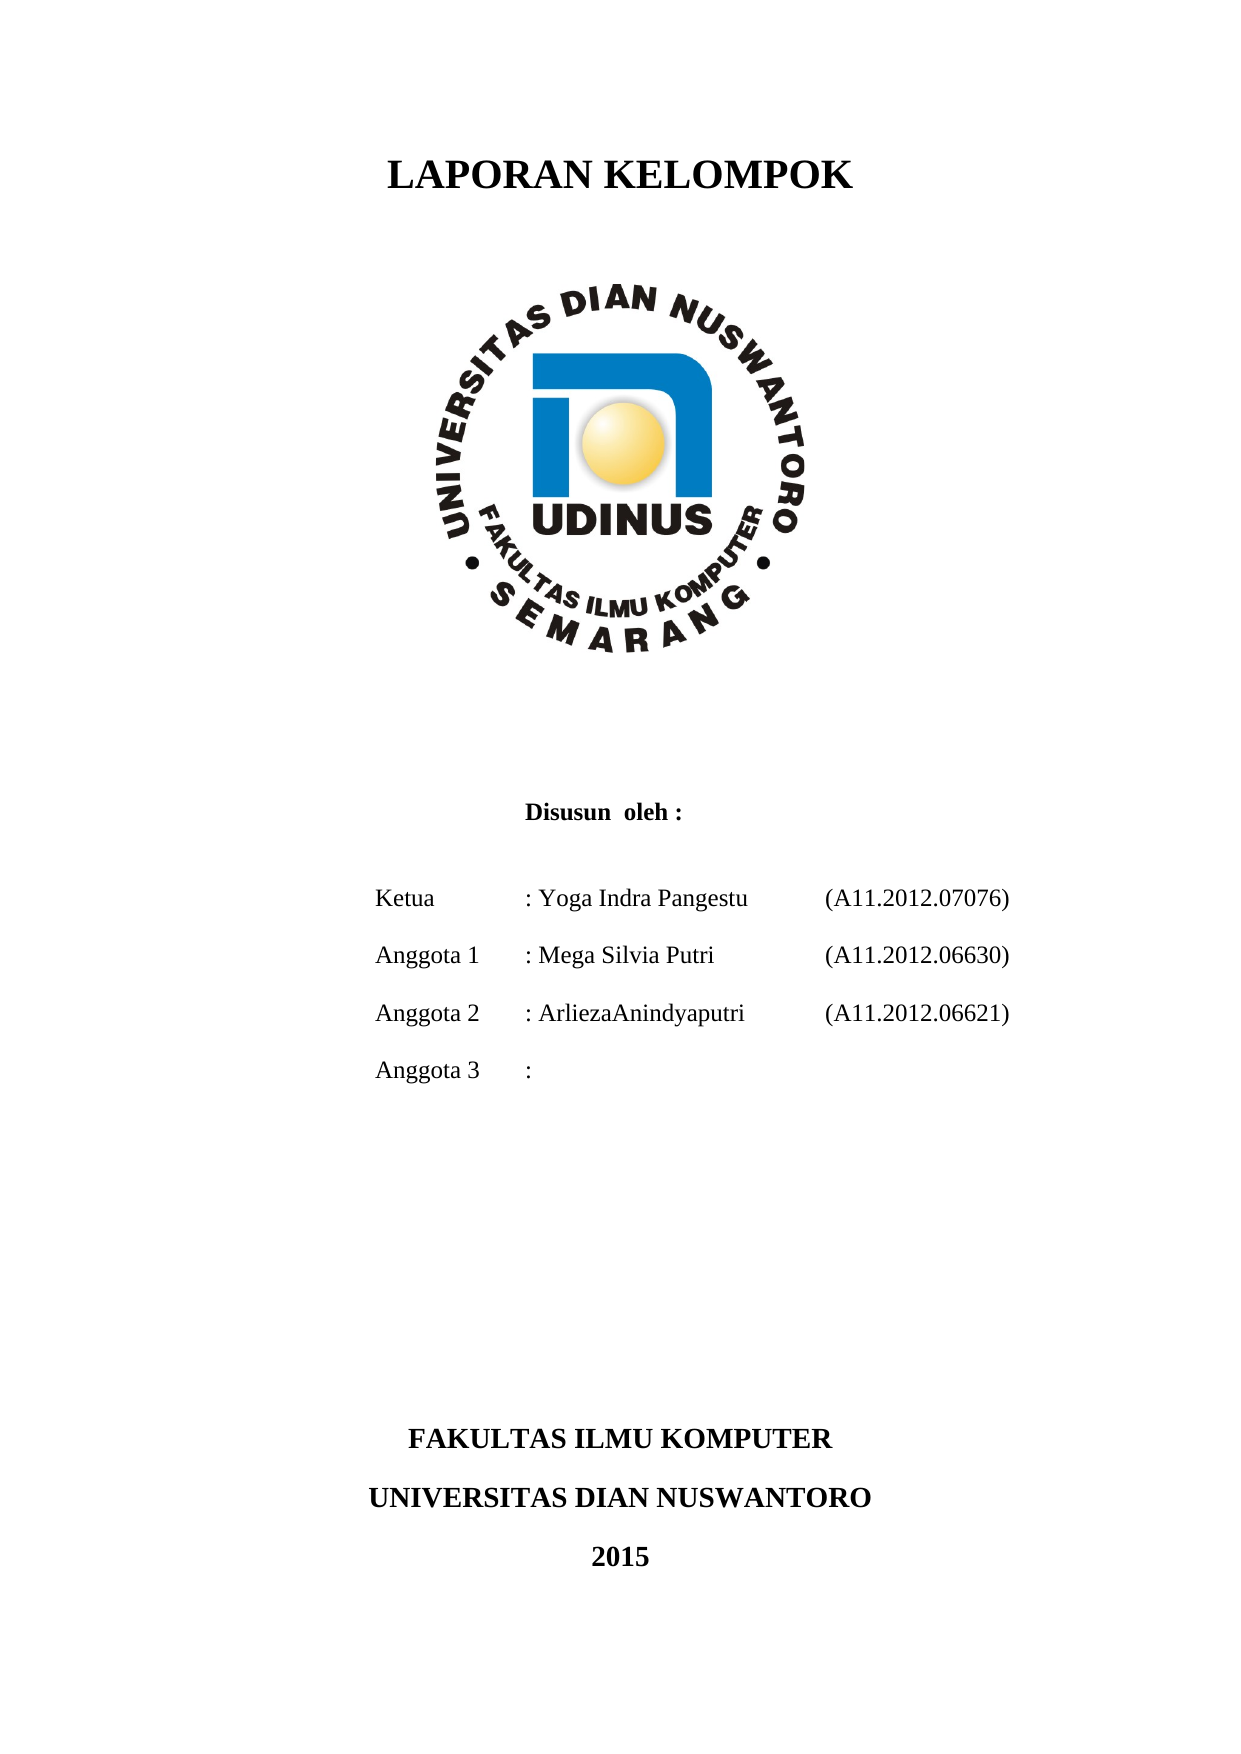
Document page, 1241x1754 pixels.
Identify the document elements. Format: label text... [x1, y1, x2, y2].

text Disusun oleh : [450, 797, 1090, 825]
text 2015 [150, 1539, 1090, 1573]
text Anggota 1 : Mega Silvia Putri (A11.2012.06630) [300, 940, 1090, 969]
text Ketua : Yoga Indra Pangestu (A11.2012.07076) [375, 883, 1090, 912]
text Anggota 2 : ArliezaAnindyaputri (A11.2012.06621) [300, 998, 1090, 1027]
text LAPORAN KELOMPOK [150, 150, 1090, 198]
text FAKULTAS ILMU KOMPUTER [150, 1421, 1090, 1454]
picture [435, 284, 805, 653]
text Anggota 3 : [300, 1055, 1090, 1084]
text UNIVERSITAS DIAN NUSWANTORO [150, 1480, 1090, 1514]
